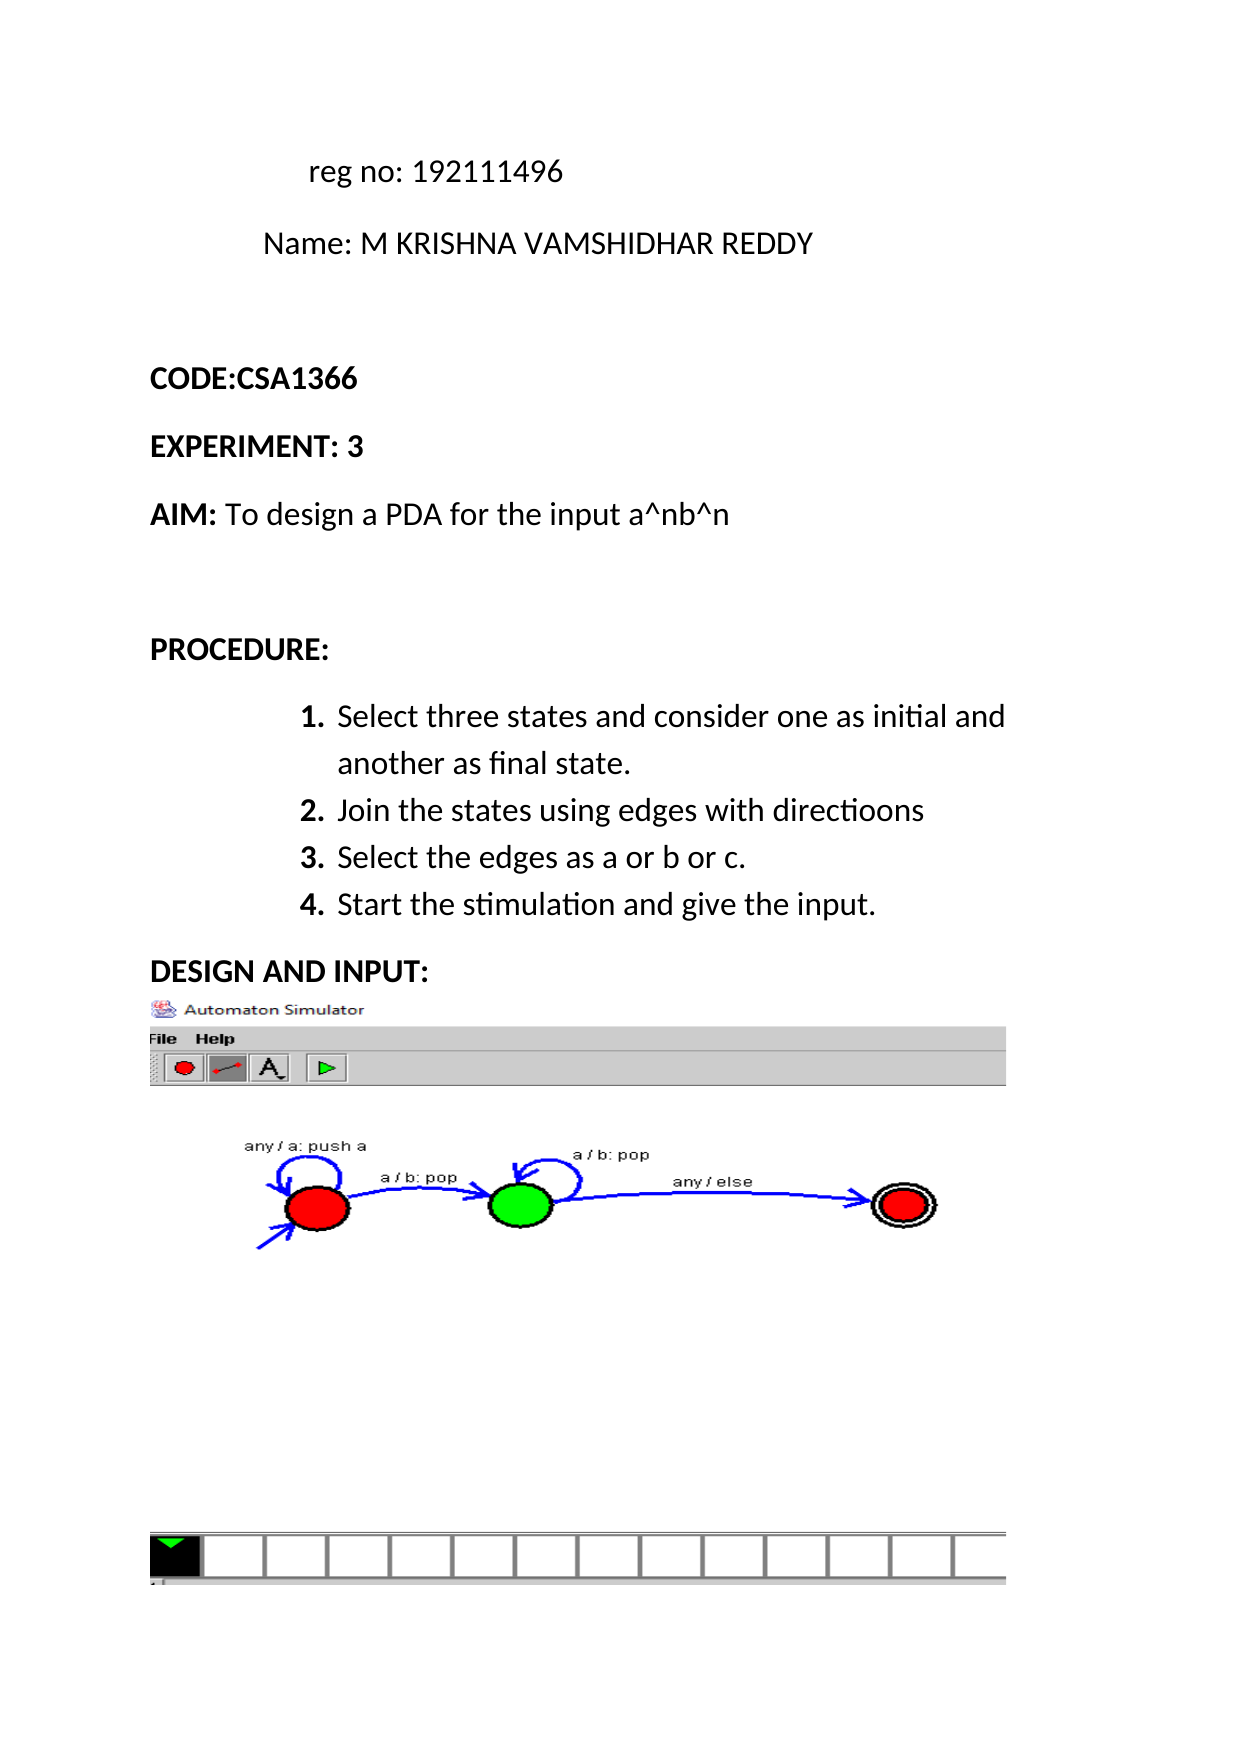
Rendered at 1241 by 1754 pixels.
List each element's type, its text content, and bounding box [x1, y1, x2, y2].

picture [150, 995, 1007, 1585]
list Select three states and consider one as initial and another as final state. [299, 695, 1090, 783]
text EXPERIMENT: 3 [150, 425, 1090, 466]
list Select the edges as a or b or c. [299, 836, 1090, 876]
text PROCEDURE: [150, 628, 1090, 668]
text AIM: To design a PDA for the input a^nb^n [150, 493, 1090, 533]
list Start the stimulation and give the input. [299, 882, 1090, 923]
text reg no: 192111496 [150, 150, 1090, 191]
list Join the states using edges with directioons [299, 789, 1090, 830]
text Name: M KRISHNA VAMSHIDHAR REDDY [150, 222, 1090, 263]
text CODE:CSA1366 [150, 357, 1090, 398]
